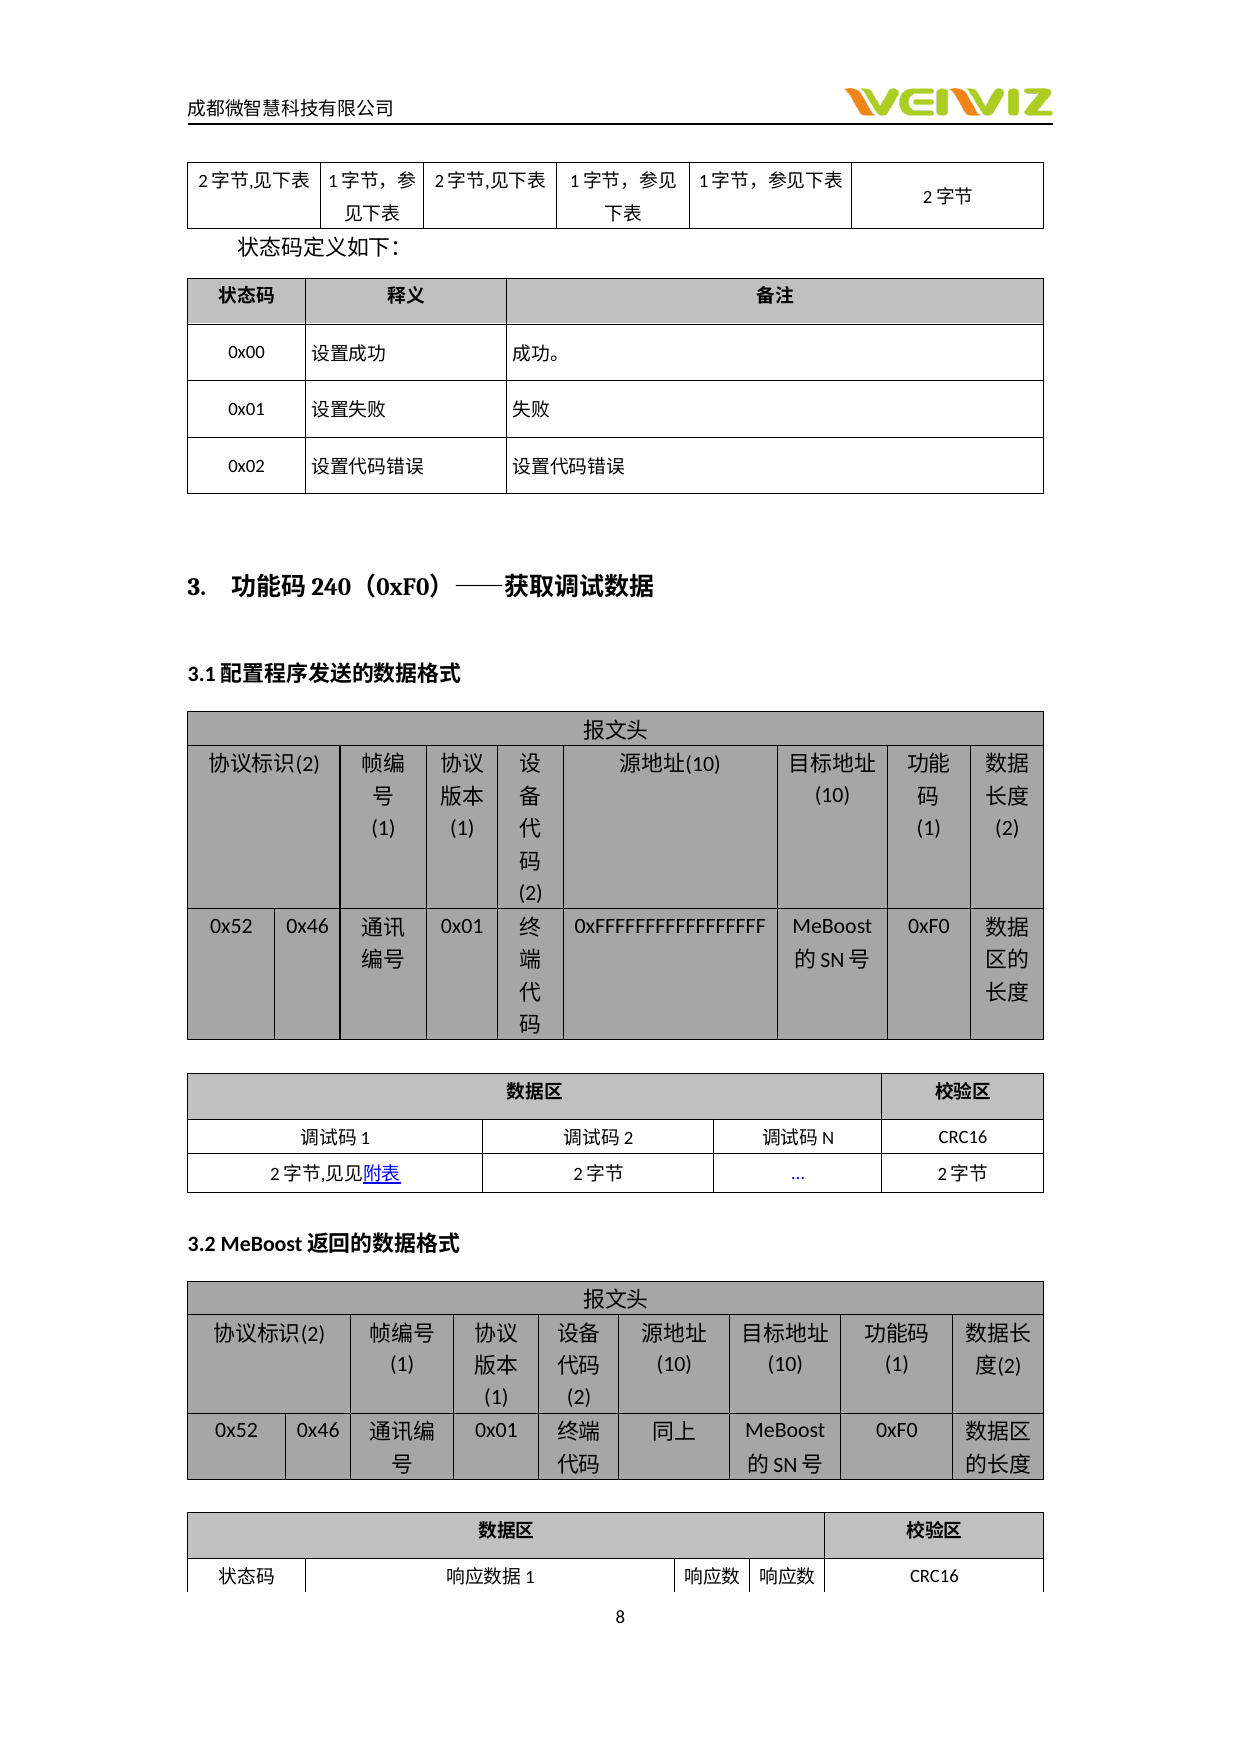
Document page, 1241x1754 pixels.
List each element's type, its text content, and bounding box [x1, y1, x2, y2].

table_cell 2字节,见见附表 [188, 1154, 482, 1192]
table_header 报文头 [188, 1282, 1043, 1314]
table_cell 2字节 [483, 1154, 713, 1192]
table_cell 2字节,见下表 [424, 163, 556, 228]
subtitle 3.1 配置程序发送的数据格式 [187, 656, 1053, 688]
table_cell 源地址(10) [564, 746, 777, 908]
table_cell 0x46 [286, 1414, 350, 1479]
table_cell 设备代码(2) [498, 746, 563, 908]
table_cell 源地址(10) [619, 1315, 729, 1413]
table_cell 通讯编号 [351, 1414, 453, 1479]
table_cell 状态码 [188, 1559, 305, 1592]
table_cell MeBoost的SN号 [730, 1414, 840, 1479]
table_header 校验区 [882, 1074, 1043, 1119]
table_cell 终端代码 [539, 1414, 618, 1479]
table_cell 协议标识(2) [188, 1315, 350, 1413]
table_cell 协议版本(1) [454, 1315, 538, 1413]
table_cell 响应数据n [750, 1559, 824, 1592]
table_cell 0x52 [188, 909, 274, 1039]
table_cell 0x52 [188, 1414, 285, 1479]
table_cell 0x01 [427, 909, 497, 1039]
table_cell 2字节,见下表 [188, 163, 320, 228]
table_cell 通讯编号 [341, 909, 426, 1039]
table_cell 0xF0 [888, 909, 970, 1039]
table_cell 0x01 [188, 381, 305, 437]
table_cell 调试码1 [188, 1120, 482, 1152]
table_cell CRC16 [825, 1559, 1043, 1592]
table_cell 设备代码(2) [539, 1315, 618, 1413]
table_header 备注 [507, 279, 1043, 323]
table_cell 2字节 [882, 1154, 1043, 1192]
table_header 数据区 [188, 1513, 824, 1558]
table_cell … [714, 1154, 881, 1192]
table_cell 目标地址(10) [730, 1315, 840, 1413]
table_header 状态码 [188, 279, 305, 323]
table_header 释义 [306, 279, 506, 323]
subtitle 功能码240（0xF0）——获取调试数据 [187, 552, 1053, 617]
table_cell 目标地址(10) [778, 746, 887, 908]
table_cell 0xF0 [841, 1414, 952, 1479]
table_cell 设置失败 [306, 381, 506, 437]
subtitle 3.2 MeBoost返回的数据格式 [187, 1225, 1053, 1258]
table_cell 0x02 [188, 438, 305, 493]
table_cell 帧编号 (1) [351, 1315, 453, 1413]
table_cell 0x01 [454, 1414, 538, 1479]
table_header 数据区 [188, 1074, 881, 1119]
table_cell 数据区的长度 [953, 1414, 1043, 1479]
table_cell 数据区的长度 [971, 909, 1043, 1039]
table_cell 失败 [507, 381, 1043, 437]
table_cell 设置成功 [306, 325, 506, 380]
table_cell MeBoost的SN号 [778, 909, 887, 1039]
table_cell 1字节，参见下表 [557, 163, 689, 228]
table_cell 响应数据2 [675, 1559, 749, 1592]
table_cell CRC16 [882, 1120, 1043, 1152]
table_cell 设置代码错误 [507, 438, 1043, 493]
table_cell 帧编号 (1) [341, 746, 426, 908]
table_cell 调试码2 [483, 1120, 713, 1152]
table_cell 成功。 [507, 325, 1043, 380]
table_cell 协议标识(2) [188, 746, 339, 908]
table_cell 协议版本(1) [427, 746, 497, 908]
table_cell 终端代码 [498, 909, 563, 1039]
table_cell 0xFFFFFFFFFFFFFFFFF [564, 909, 777, 1039]
table_cell 数据长度(2) [953, 1315, 1043, 1413]
table_cell 同上 [619, 1414, 729, 1479]
table_cell 1字节，参见下表 [321, 163, 423, 228]
table_header 校验区 [825, 1513, 1043, 1558]
table_cell 0x46 [275, 909, 339, 1039]
table_cell 调试码N [714, 1120, 881, 1152]
text 状态码定义如下： [237, 229, 1053, 262]
table_cell 0x00 [188, 325, 305, 380]
table_cell 1字节，参见下表 [690, 163, 851, 228]
table_cell 设置代码错误 [306, 438, 506, 493]
table_header 报文头 [188, 712, 1043, 745]
table_cell 2字节 [852, 163, 1043, 228]
table_cell 响应数据1 [306, 1559, 674, 1592]
table_cell 功能码 (1) [888, 746, 970, 908]
table_cell 数据长度(2) [971, 746, 1043, 908]
picture [843, 88, 1053, 116]
table_cell 功能码 (1) [841, 1315, 952, 1413]
